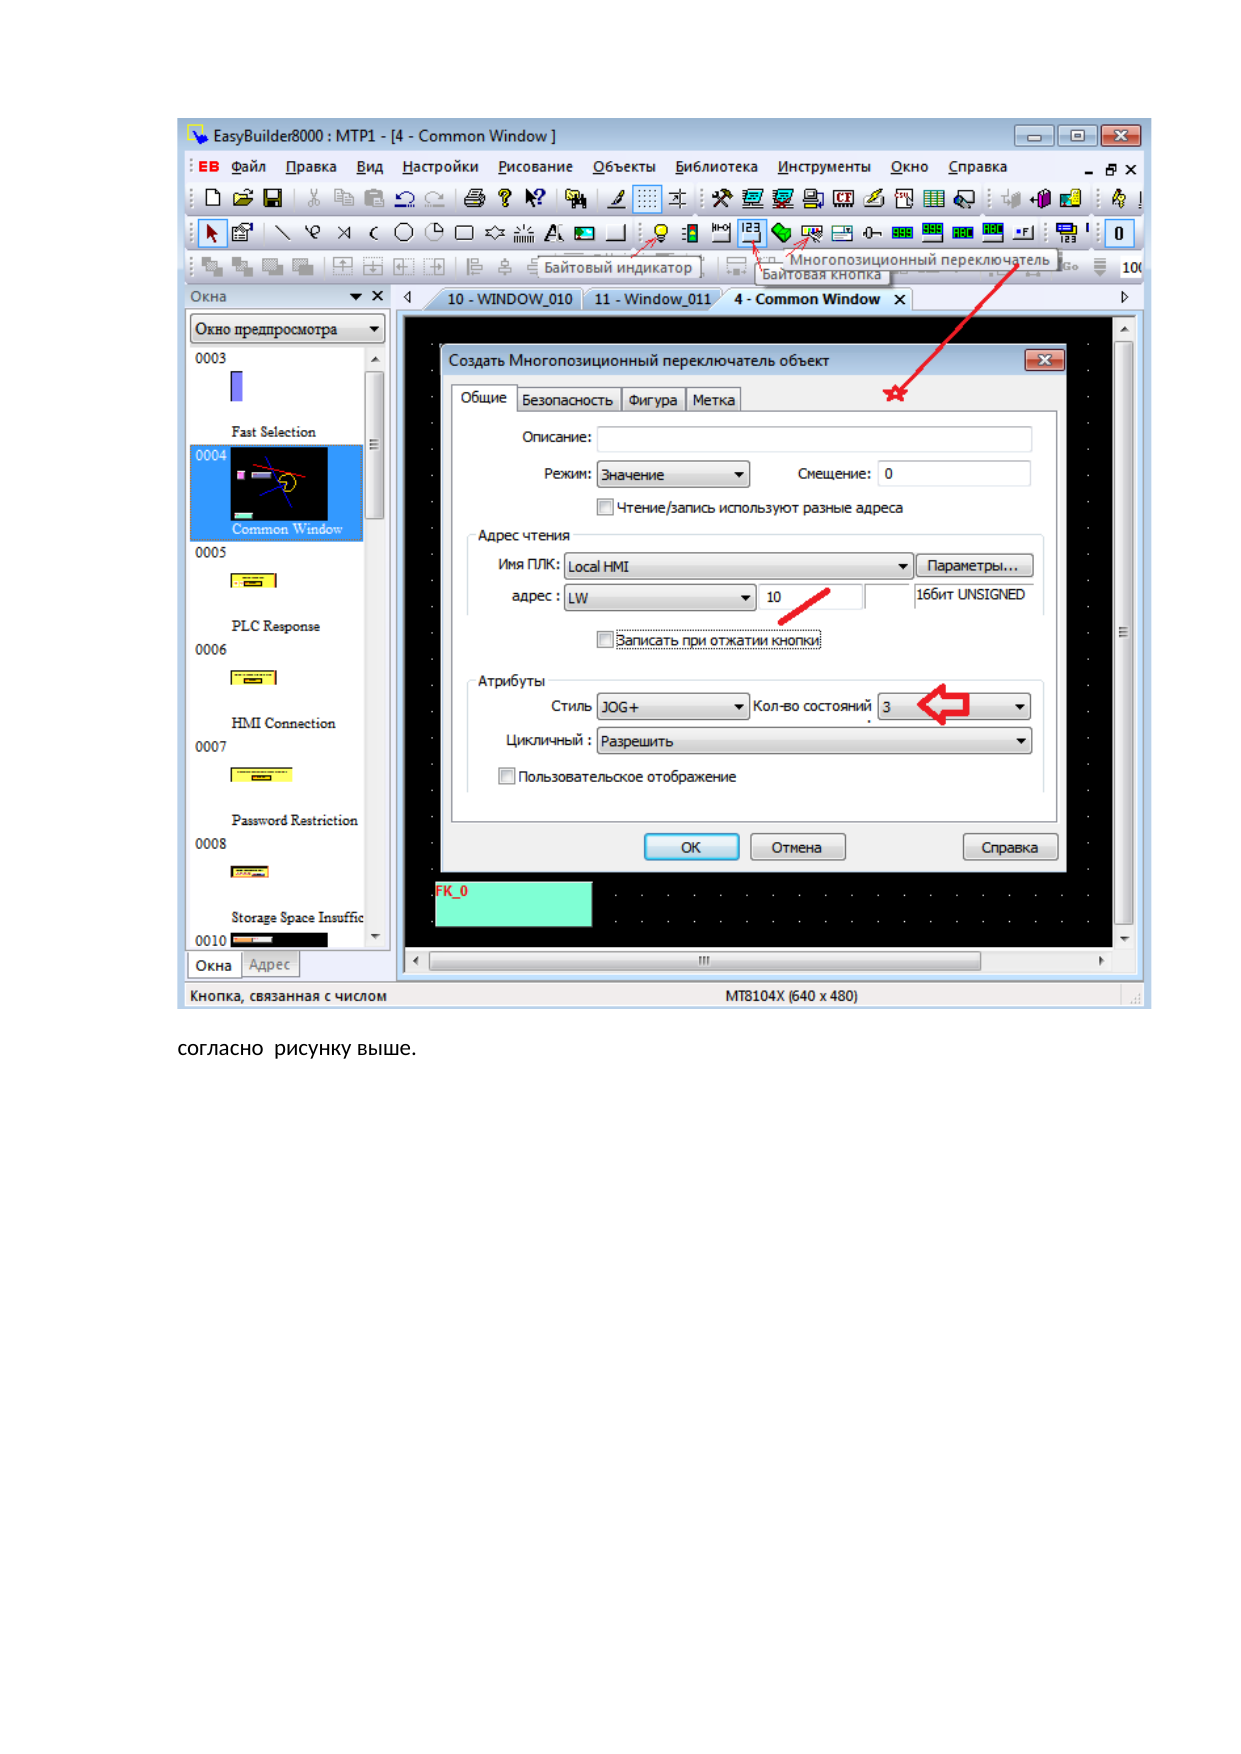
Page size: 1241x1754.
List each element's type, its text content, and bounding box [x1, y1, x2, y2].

text согласно рисунку выше. [177, 1033, 1152, 1061]
picture [177, 118, 1152, 1009]
